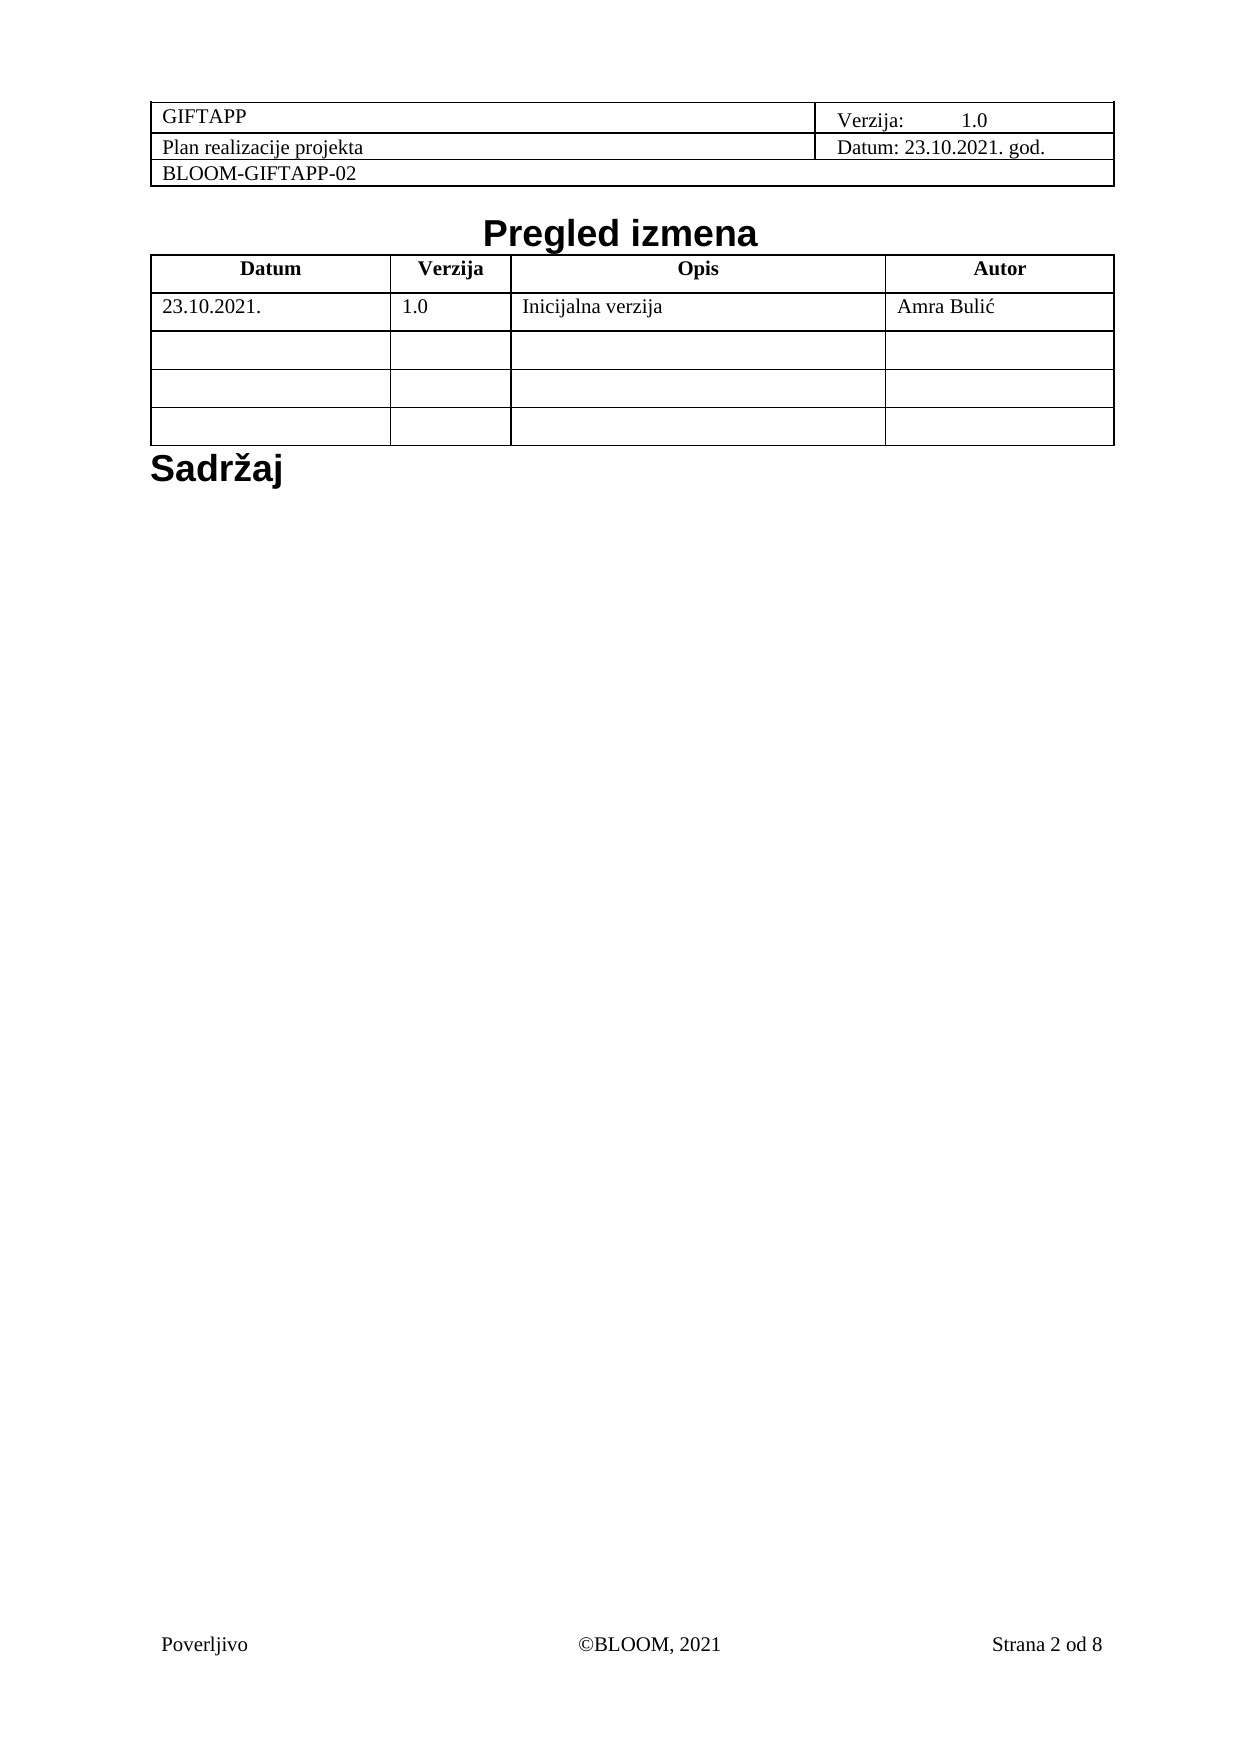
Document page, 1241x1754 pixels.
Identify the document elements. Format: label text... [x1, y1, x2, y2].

table_cell [886, 332, 1113, 368]
table_cell Inicijalna verzija [512, 294, 885, 330]
table_cell [886, 370, 1113, 407]
table_cell [886, 408, 1113, 445]
table_header Verzija [391, 256, 510, 292]
table_header Datum [152, 256, 390, 292]
table_cell [391, 332, 510, 368]
table_header Opis [512, 256, 885, 292]
table_cell [512, 332, 885, 368]
table_cell [512, 408, 885, 445]
table_cell [391, 408, 510, 445]
table_cell [512, 370, 885, 407]
table_cell [152, 332, 390, 368]
table_cell 1.0 [391, 294, 510, 330]
table_cell [391, 370, 510, 407]
table_header Autor [886, 256, 1113, 292]
table_cell [152, 370, 390, 407]
table_cell [152, 408, 390, 445]
table_cell 23.10.2021. [152, 294, 390, 330]
table_cell Amra Bulić [886, 294, 1113, 330]
